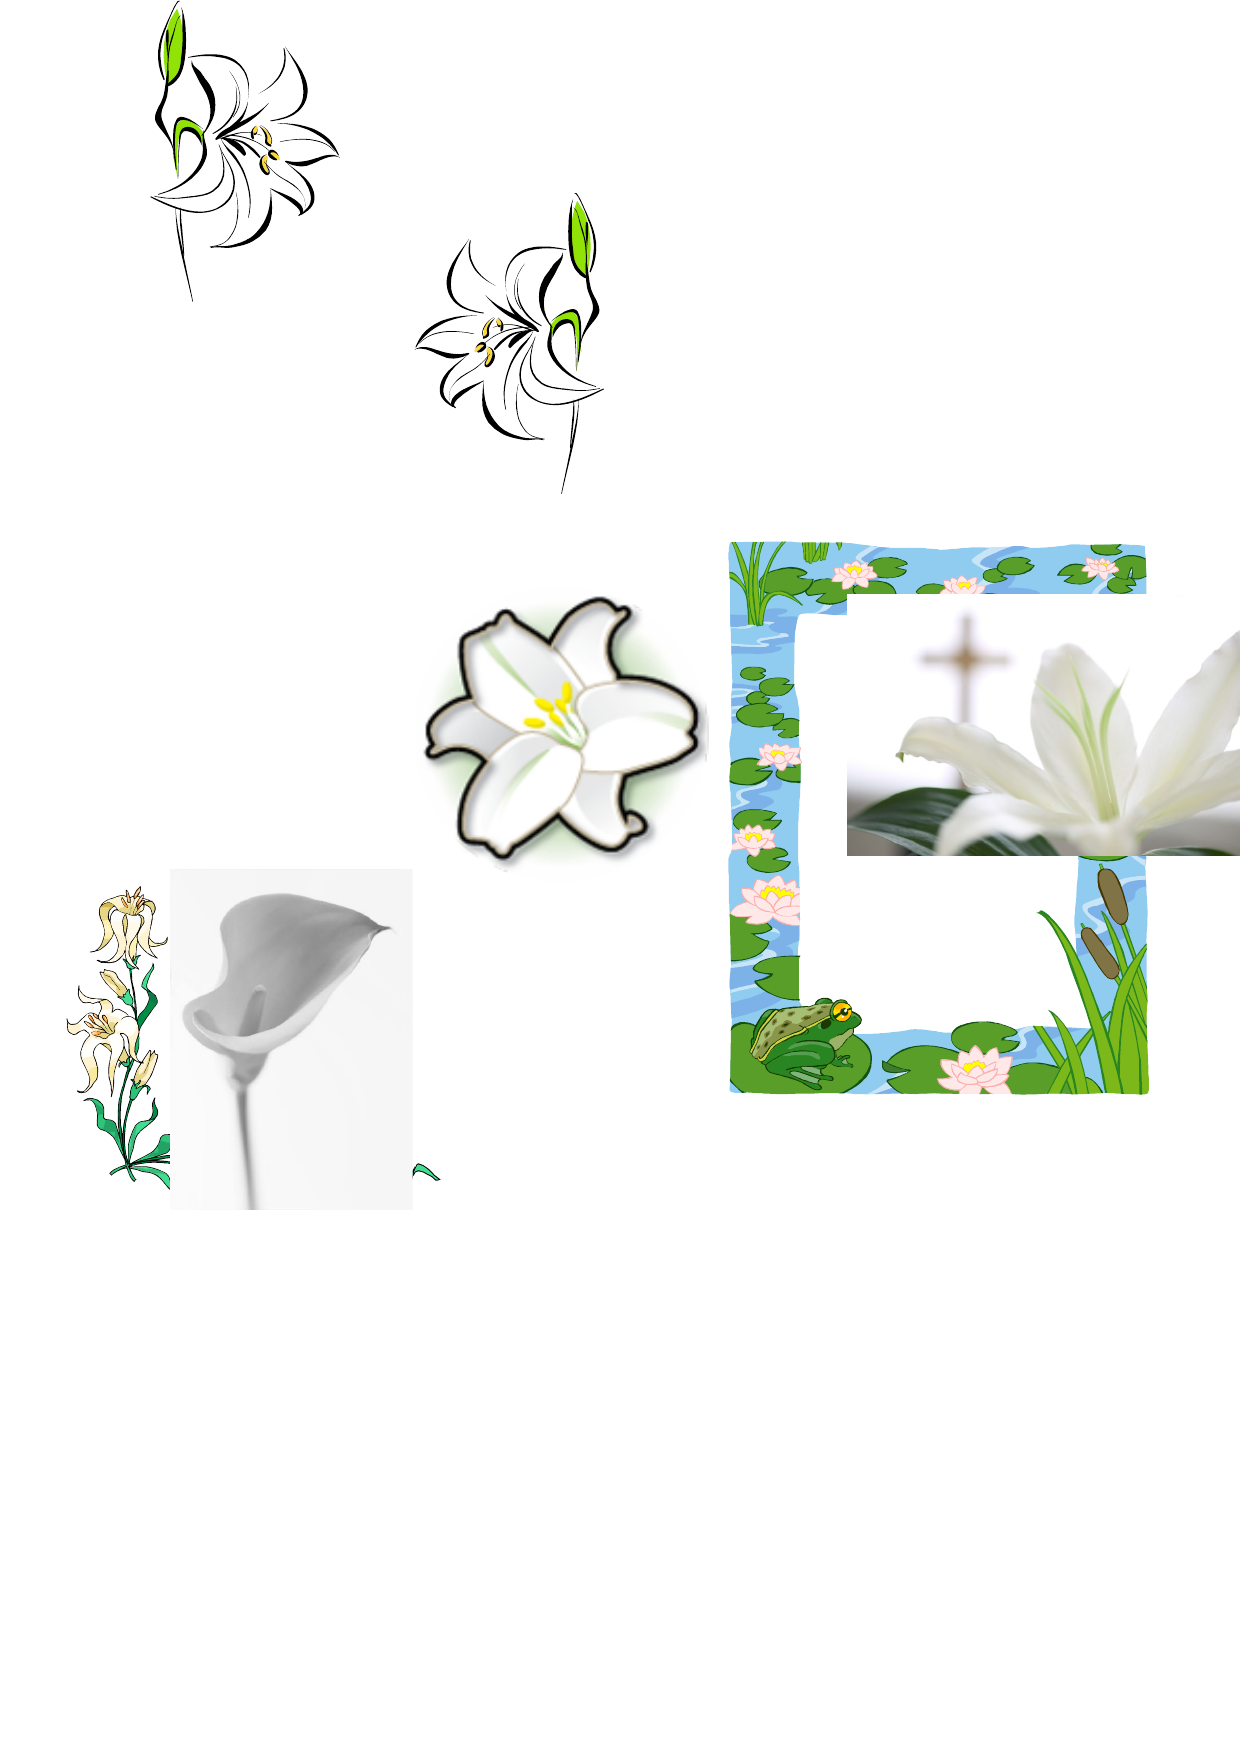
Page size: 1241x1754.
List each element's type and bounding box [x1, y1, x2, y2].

picture [847, 594, 1240, 856]
picture [414, 587, 715, 882]
